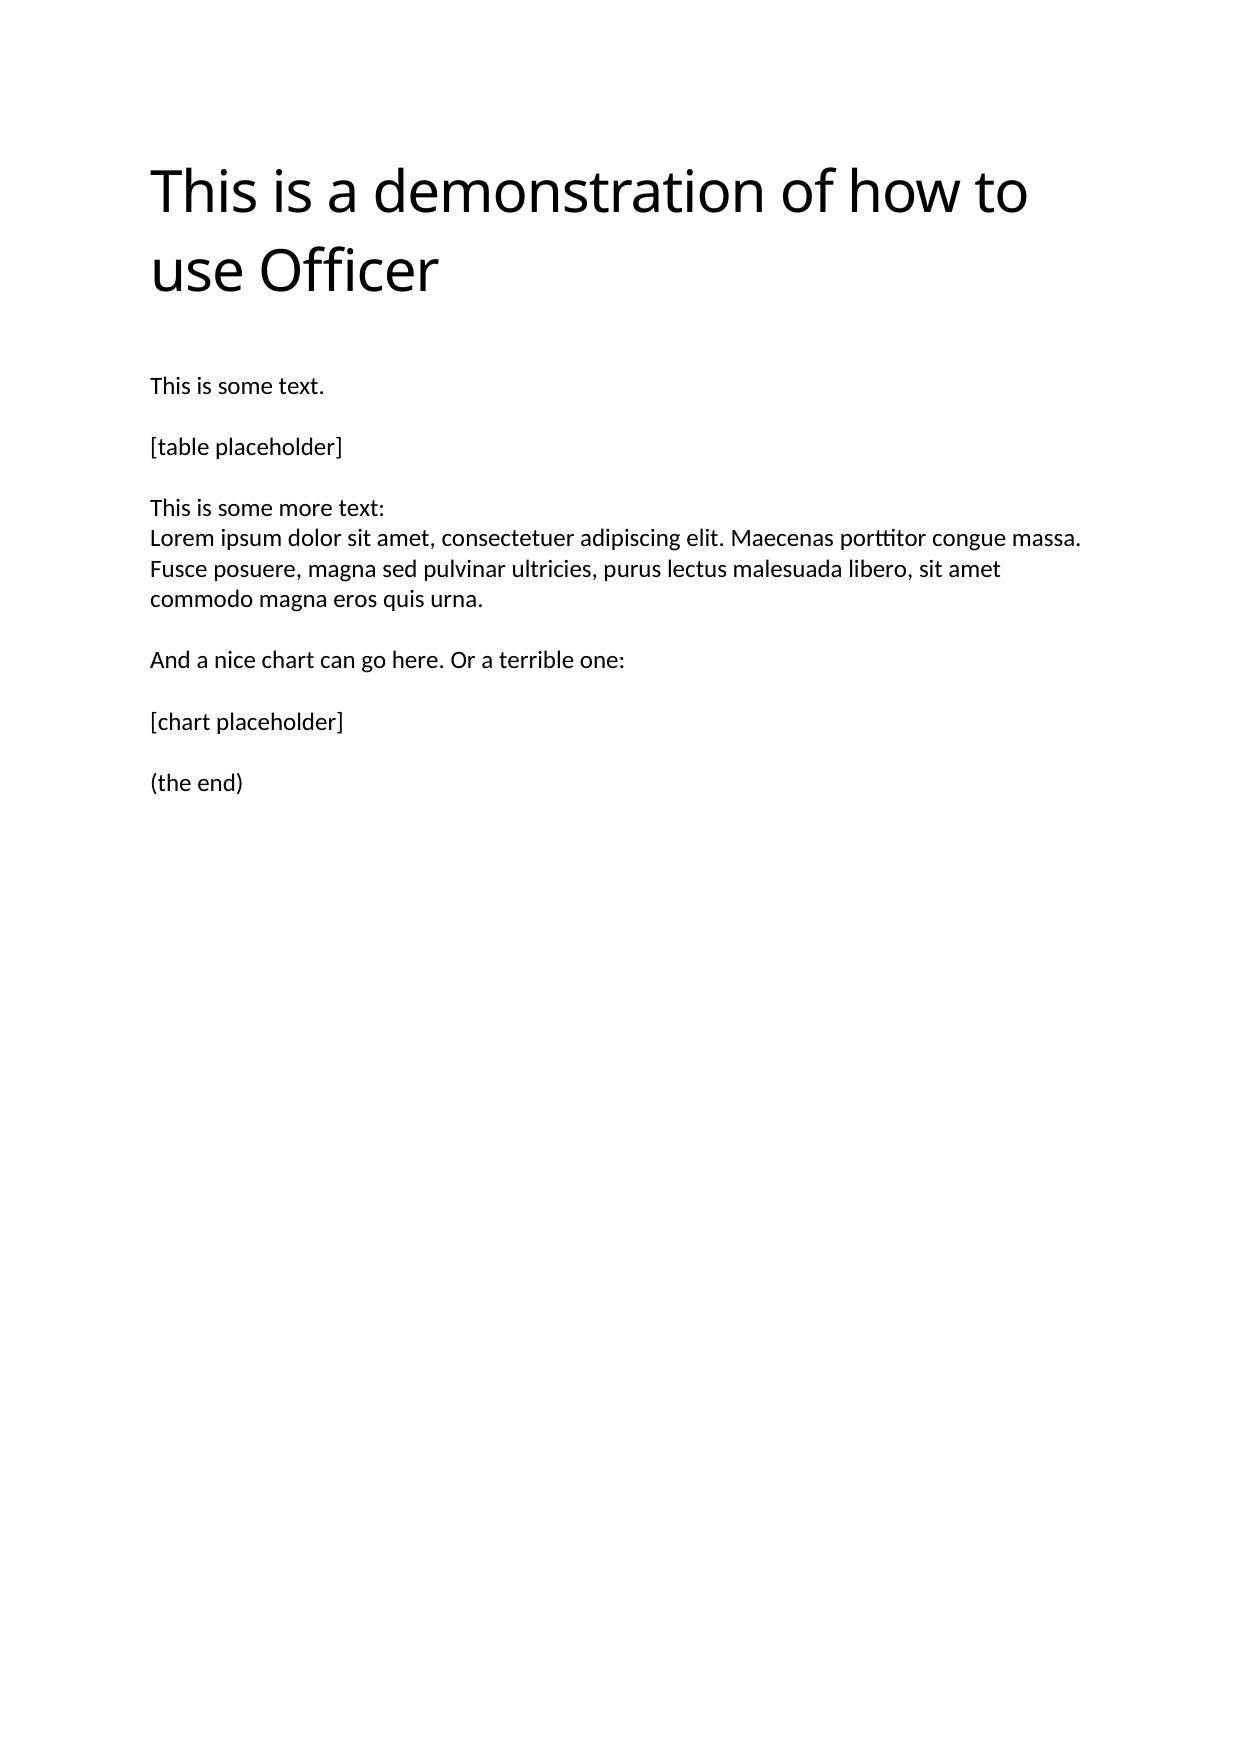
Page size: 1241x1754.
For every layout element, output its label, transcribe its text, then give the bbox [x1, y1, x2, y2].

title This is a demonstration of how to use Officer [150, 150, 1090, 309]
text [chart placeholder] [150, 706, 1090, 736]
text [table placeholder] [150, 431, 1090, 462]
text Lorem ipsum dolor sit amet, consectetuer adipiscing elit. Maecenas porttitor congue massa. Fusce posuere, magna sed pulvinar ultricies, purus lectus malesuada libero, sit amet commodo magna eros quis urna. [150, 523, 1090, 614]
text This is some more text: [150, 492, 1090, 523]
text This is some text. [150, 370, 1090, 401]
text And a nice chart can go here. Or a terrible one: [150, 645, 1090, 675]
text (the end) [150, 767, 1090, 797]
